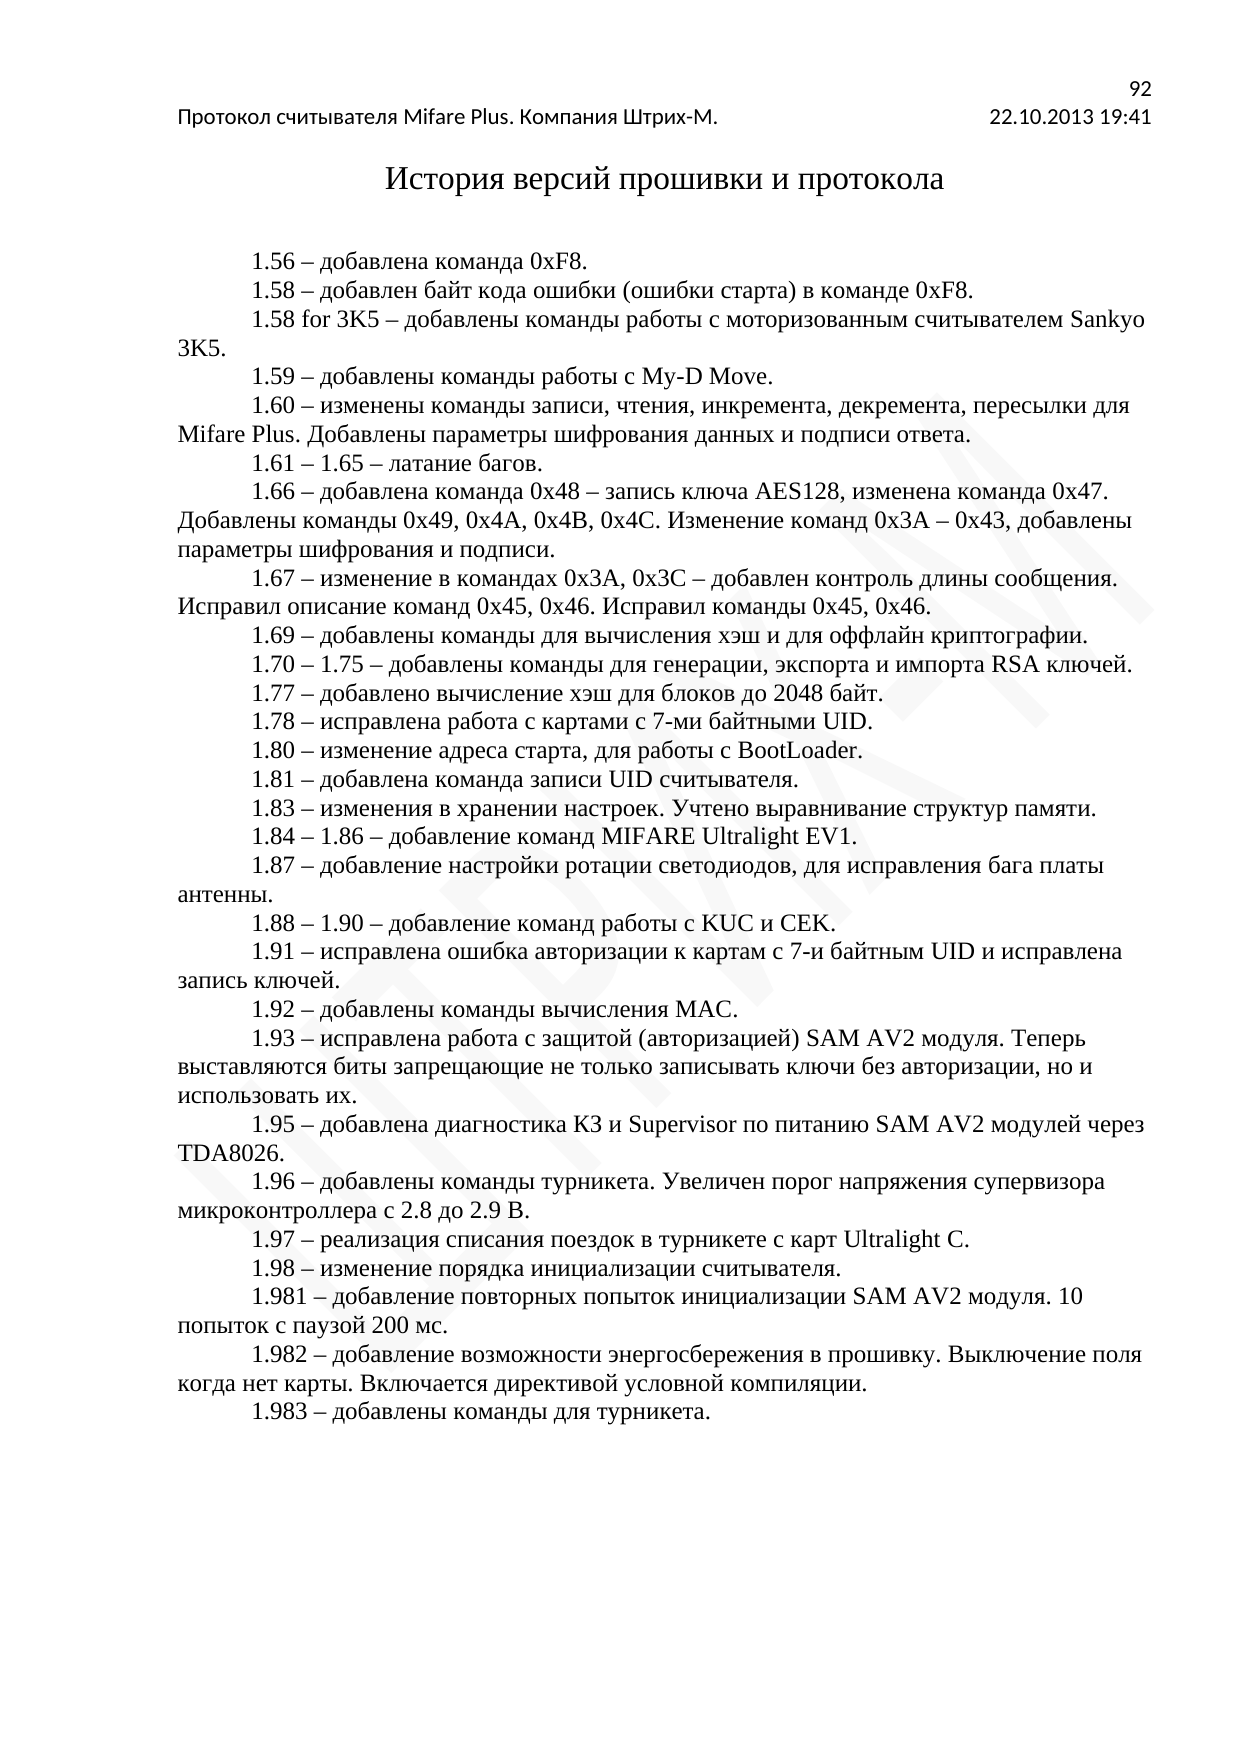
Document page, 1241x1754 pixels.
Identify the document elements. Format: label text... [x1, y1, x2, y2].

text 1.58 for 3K5 – добавлены команды работы с моторизованным считывателем Sankyo 3K5. [177, 304, 1152, 361]
text 1.61 – 1.65 – латание багов. [177, 448, 1152, 476]
text 1.96 – добавлены команды турникета. Увеличен порог напряжения супервизора микроконтроллера с 2.8 до 2.9 В. [177, 1166, 1152, 1224]
text 1.80 – изменение адреса старта, для работы с BootLoader. [177, 735, 1152, 764]
text 1.983 – добавлены команды для турникета. [177, 1396, 1152, 1425]
text 1.84 – 1.86 – добавление команд MIFARE Ultralight EV1. [177, 821, 1152, 850]
text 1.92 – добавлены команды вычисления MAC. [177, 994, 1152, 1023]
text 1.97 – реализация списания поездок в турникете с карт Ultralight C. [177, 1224, 1152, 1253]
text 1.69 – добавлены команды для вычисления хэш и для оффлайн криптографии. [177, 620, 1152, 649]
text 1.77 – добавлено вычисление хэш для блоков до 2048 байт. [177, 678, 1152, 706]
text 1.87 – добавление настройки ротации светодиодов, для исправления бага платы антенны. [177, 850, 1152, 908]
text 1.982 – добавление возможности энергосбережения в прошивку. Выключение поля когда нет карты. Включается директивой условной компиляции. [177, 1339, 1152, 1396]
text 1.60 – изменены команды записи, чтения, инкремента, декремента, пересылки для Mifare Plus. Добавлены параметры шифрования данных и подписи ответа. [177, 390, 1152, 448]
text 1.56 – добавлена команда 0xF8. [177, 246, 1152, 275]
text 1.59 – добавлены команды работы с My-D Move. [177, 361, 1152, 390]
text 1.70 – 1.75 – добавлены команды для генерации, экспорта и импорта RSA ключей. [177, 649, 1152, 678]
text История версий прошивки и протокола [177, 158, 1152, 197]
text 1.981 – добавление повторных попыток инициализации SAM AV2 модуля. 10 попыток с паузой 200 мс. [177, 1281, 1152, 1339]
text 1.83 – изменения в хранении настроек. Учтено выравнивание структур памяти. [177, 793, 1152, 821]
text 1.67 – изменение в командах 0x3A, 0x3C – добавлен контроль длины сообщения. Исправил описание команд 0x45, 0x46. Исправил команды 0x45, 0x46. [177, 563, 1152, 620]
text 1.88 – 1.90 – добавление команд работы с KUC и CEK. [177, 908, 1152, 936]
text 1.98 – изменение порядка инициализации считывателя. [177, 1253, 1152, 1281]
text 1.66 – добавлена команда 0x48 – запись ключа AES128, изменена команда 0x47. Добавлены команды 0x49, 0x4A, 0x4B, 0x4C. Изменение команд 0x3A – 0x43, добавлены параметры шифрования и подписи. [177, 476, 1152, 563]
text 1.81 – добавлена команда записи UID считывателя. [177, 764, 1152, 793]
text 1.58 – добавлен байт кода ошибки (ошибки старта) в команде 0xF8. [177, 275, 1152, 304]
text 1.95 – добавлена диагностика КЗ и Supervisor по питанию SAM AV2 модулей через TDA8026. [177, 1109, 1152, 1166]
text 1.78 – исправлена работа с картами с 7-ми байтными UID. [177, 706, 1152, 735]
text 1.91 – исправлена ошибка авторизации к картам с 7-и байтным UID и исправлена запись ключей. [177, 936, 1152, 994]
text 1.93 – исправлена работа с защитой (авторизацией) SAM AV2 модуля. Теперь выставляются биты запрещающие не только записывать ключи без авторизации, но и использовать их. [177, 1023, 1152, 1109]
